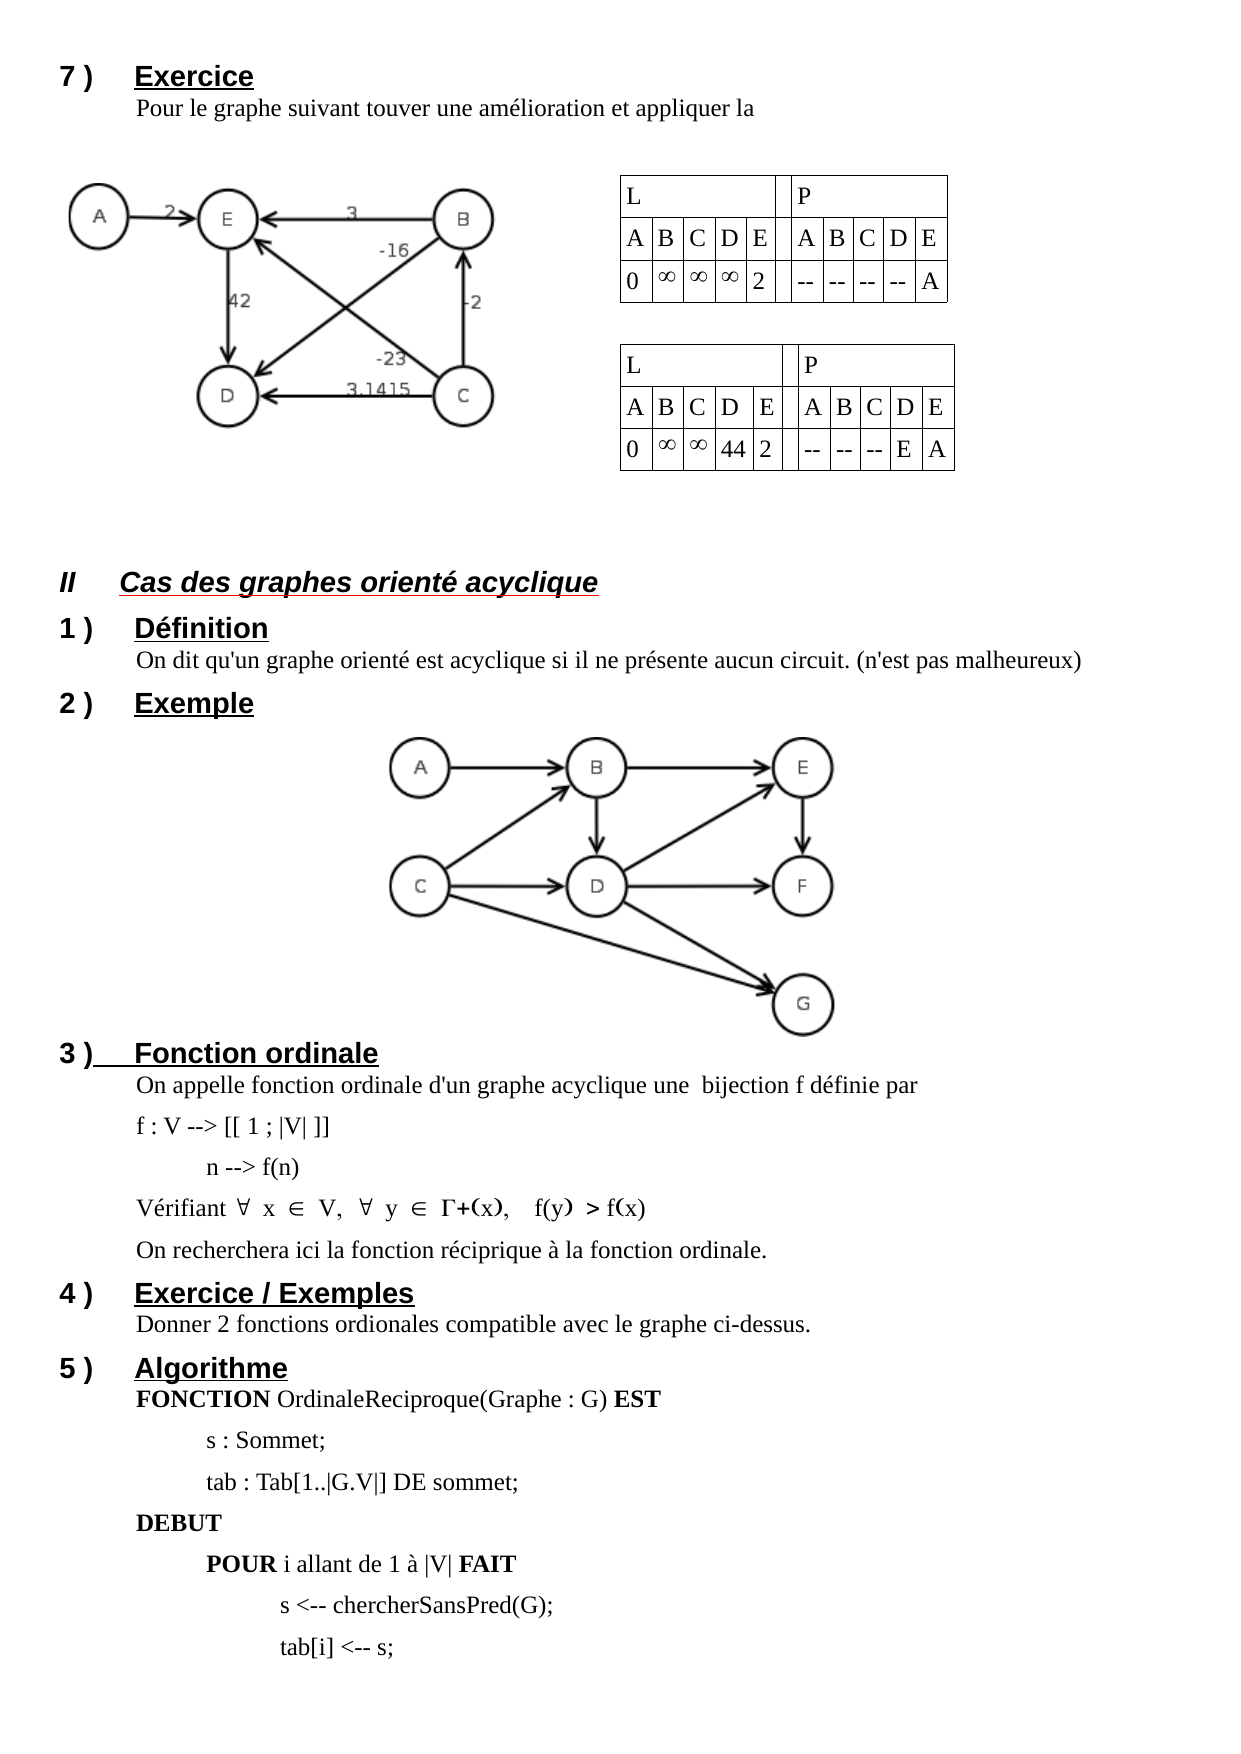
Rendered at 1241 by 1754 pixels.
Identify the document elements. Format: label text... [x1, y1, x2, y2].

table_cell C [854, 218, 883, 259]
table_cell [783, 429, 798, 470]
table_header [783, 345, 798, 386]
table_cell E [923, 387, 954, 428]
subtitle Algorithme [59, 1351, 1181, 1384]
table_cell -- [861, 429, 890, 470]
text Pour le graphe suivant touver une amélioration et appliquer la [136, 93, 1181, 121]
table_cell C [684, 218, 715, 259]
table_cell C [861, 387, 890, 428]
text Vérifiant xVyxf(y fx) [136, 1193, 1181, 1222]
subtitle Exercice [59, 59, 1181, 93]
table_cell B [824, 218, 853, 259]
text n --> f(n) [136, 1152, 1181, 1181]
table_cell A [621, 387, 652, 428]
table_cell D [716, 218, 746, 259]
text tab[i] <-- s; [136, 1632, 1181, 1661]
subtitle Définition [59, 612, 1181, 645]
text On appelle fonction ordinale d'un graphe acyclique une bijection f définie par [136, 1070, 1181, 1098]
table_cell  [653, 261, 683, 302]
table_cell  [716, 261, 746, 302]
table_cell  [653, 429, 683, 470]
table_cell C [684, 387, 715, 428]
table_cell 2 [747, 261, 775, 302]
table_header L [621, 176, 775, 217]
table_cell 44 [716, 429, 753, 470]
text f : V --> [[ 1 ; |V| ]] [136, 1111, 1181, 1140]
table_cell -- [831, 429, 860, 470]
table_cell D [716, 387, 753, 428]
text On recherchera ici la fonction réciprique à la fonction ordinale. [136, 1235, 1181, 1263]
subtitle Exemple [59, 686, 1181, 720]
table_cell B [653, 387, 683, 428]
table_cell 0 [621, 261, 652, 302]
table_cell  [684, 429, 715, 470]
text POUR i allant de 1 à |V| FAIT [136, 1549, 1181, 1578]
table_cell [783, 387, 798, 428]
table_cell [776, 261, 791, 302]
table_cell D [884, 218, 915, 259]
text FONCTION OrdinaleReciproque(Graphe : G) EST [136, 1384, 1181, 1413]
table_cell -- [792, 261, 823, 302]
table_cell B [653, 218, 683, 259]
text On dit qu'un graphe orienté est acyclique si il ne présente aucun circuit. (n'est pas malheureux) [136, 645, 1181, 674]
picture [389, 737, 836, 1037]
text s <-- chercherSansPred(G); [136, 1591, 1181, 1619]
table_header P [799, 345, 954, 386]
table_cell E [891, 429, 922, 470]
table_cell 0 [621, 429, 652, 470]
table_cell -- [854, 261, 883, 302]
subtitle Cas des graphes orienté acyclique [59, 566, 1181, 599]
table_cell  [684, 261, 715, 302]
table_cell A [792, 218, 823, 259]
table_cell A [916, 261, 947, 302]
text tab : Tab[1..|G.V|] DE sommet; [136, 1467, 1181, 1496]
table_header L [621, 345, 782, 386]
table_cell E [754, 387, 782, 428]
table_cell A [923, 429, 954, 470]
table_header [776, 176, 791, 217]
table_cell E [747, 218, 775, 259]
table_cell A [799, 387, 830, 428]
text s : Sommet; [136, 1426, 1181, 1454]
text DEBUT [136, 1508, 1181, 1537]
table_cell [776, 218, 791, 259]
table_cell A [621, 218, 652, 259]
table_cell 2 [754, 429, 782, 470]
subtitle Exercice / Exemples [59, 1276, 1181, 1309]
table_cell D [891, 387, 922, 428]
table_cell -- [884, 261, 915, 302]
table_cell -- [799, 429, 830, 470]
table_cell -- [824, 261, 853, 302]
table_cell B [831, 387, 860, 428]
picture [68, 183, 497, 429]
table_cell E [916, 218, 947, 259]
text Donner 2 fonctions ordionales compatible avec le graphe ci-dessus. [136, 1309, 1181, 1338]
table_header P [792, 176, 947, 217]
